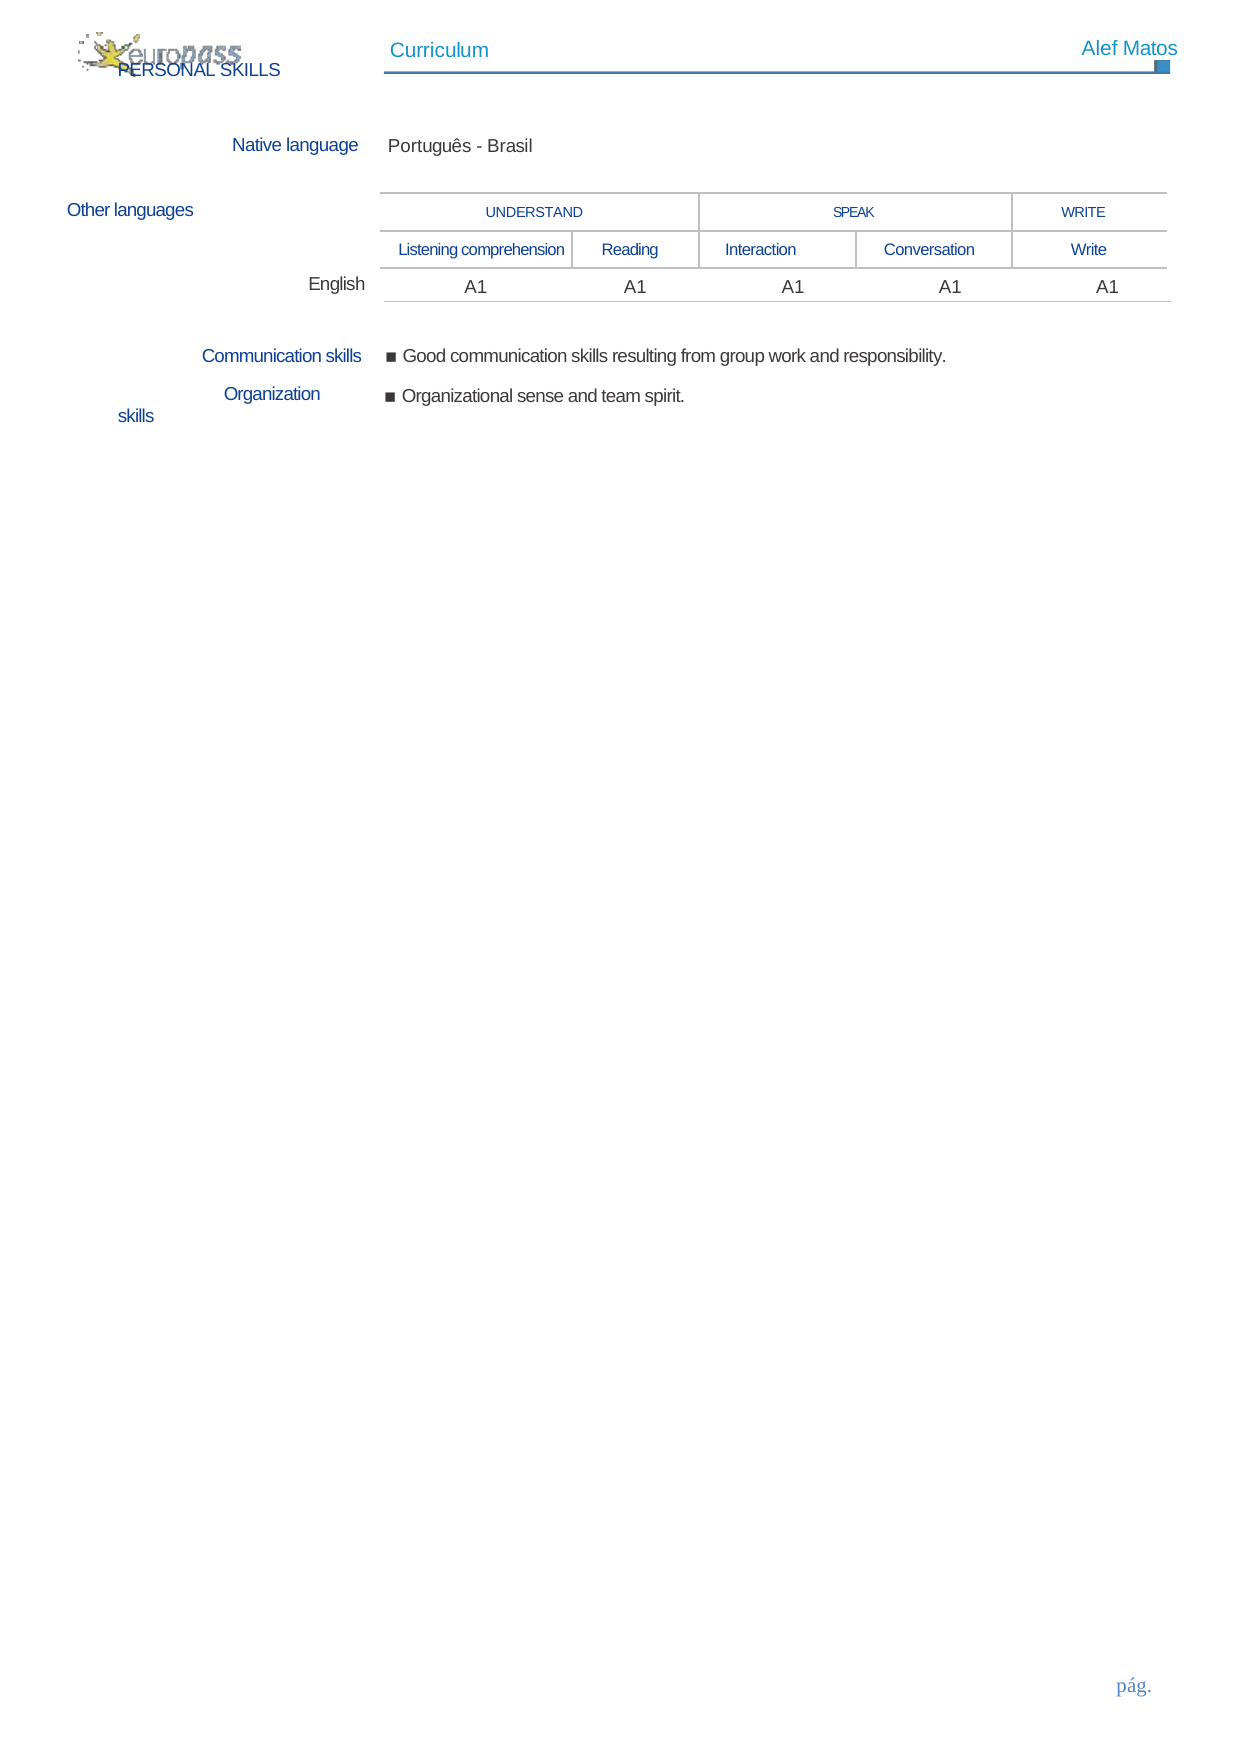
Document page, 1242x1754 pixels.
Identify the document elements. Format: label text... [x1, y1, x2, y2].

text Communication skills ▪ Good communication skills resulting from group work and responsibility. [140, 342, 1196, 365]
text PERSONAL SKILLS [117, 59, 1196, 81]
text ▪ Organizational sense and team spirit. [384, 383, 1196, 406]
text Native language Português - Brasil [232, 134, 1196, 157]
picture [78, 32, 241, 77]
text Organization skills [118, 383, 360, 426]
text Other languages [67, 199, 1196, 221]
text English A1 A1 A1 A1 A1 [308, 273, 1196, 297]
